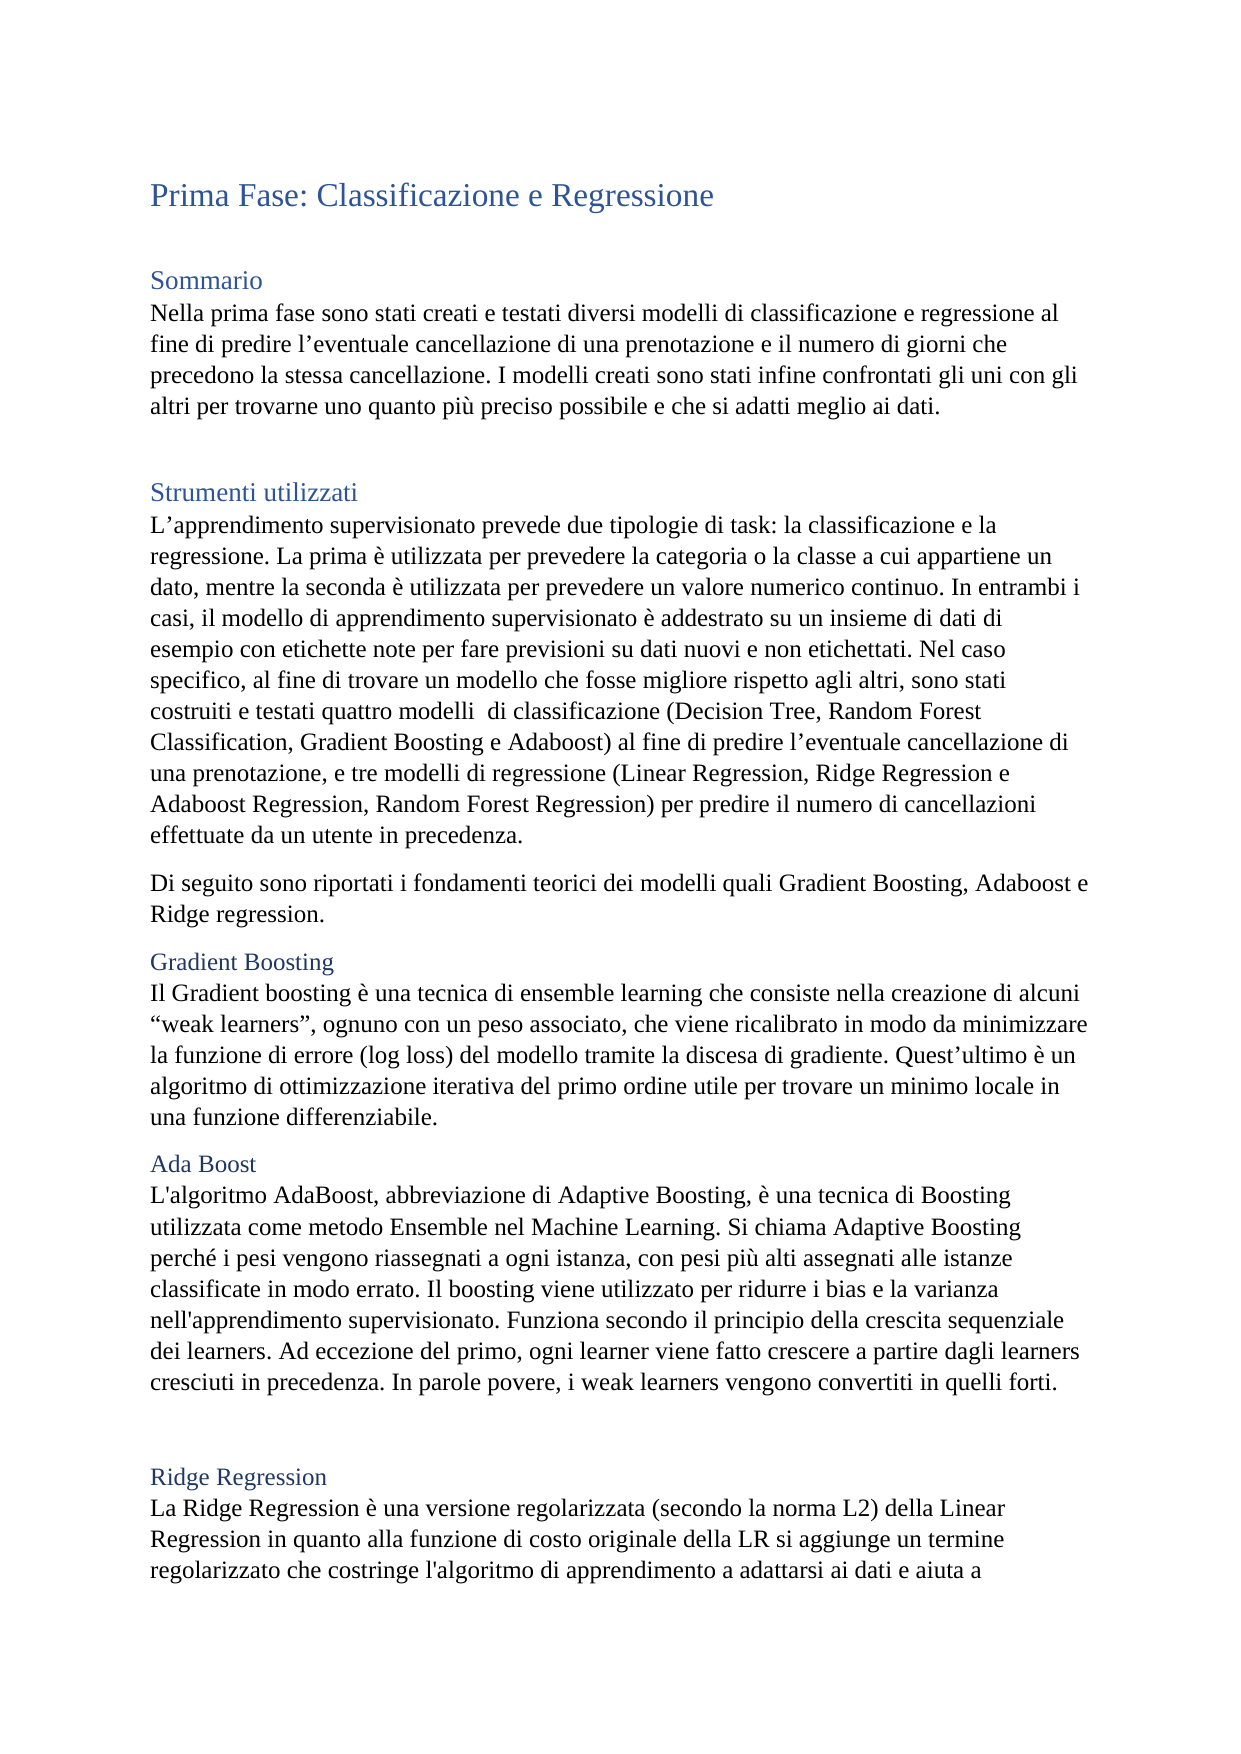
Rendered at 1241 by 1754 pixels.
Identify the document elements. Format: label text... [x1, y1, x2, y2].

subtitle Ada Boost [150, 1149, 1090, 1178]
text L'algoritmo AdaBoost, abbreviazione di Adaptive Boosting, è una tecnica di Boosting utilizzata come metodo Ensemble nel Machine Learning. Si chiama Adaptive Boosting perché i pesi vengono riassegnati a ogni istanza, con pesi più alti assegnati alle istanze classificate in modo errato. Il boosting viene utilizzato per ridurre i bias e la varianza nell'apprendimento supervisionato. Funziona secondo il principio della crescita sequenziale dei learners. Ad eccezione del primo, ogni learner viene fatto crescere a partire dagli learners cresciuti in precedenza. In parole povere, i weak learners vengono convertiti in quelli forti. [150, 1181, 1090, 1396]
subtitle Strumenti utilizzati [150, 476, 1090, 507]
text Il Gradient boosting è una tecnica di ensemble learning che consiste nella creazione di alcuni “weak learners”, ognuno con un peso associato, che viene ricalibrato in modo da minimizzare la funzione di errore (log loss) del modello tramite la discesa di gradiente. Quest’ultimo è un algoritmo di ottimizzazione iterativa del primo ordine utile per trovare un minimo locale in una funzione differenziabile. [150, 978, 1090, 1131]
subtitle Sommario [150, 264, 1090, 295]
subtitle Prima Fase: Classificazione e Regressione [150, 175, 1090, 213]
text L’apprendimento supervisionato prevede due tipologie di task: la classificazione e la regressione. La prima è utilizzata per prevedere la categoria o la classe a cui appartiene un dato, mentre la seconda è utilizzata per prevedere un valore numerico continuo. In entrambi i casi, il modello di apprendimento supervisionato è addestrato su un insieme di dati di esempio con etichette note per fare previsioni su dati nuovi e non etichettati. Nel caso specifico, al fine di trovare un modello che fosse migliore rispetto agli altri, sono stati costruiti e testati quattro modelli di classificazione (Decision Tree, Random Forest Classification, Gradient Boosting e Adaboost) al fine di predire l’eventuale cancellazione di una prenotazione, e tre modelli di regressione (Linear Regression, Ridge Regression e Adaboost Regression, Random Forest Regression) per predire il numero di cancellazioni effettuate da un utente in precedenza. [150, 510, 1090, 849]
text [150, 1493, 1090, 1584]
subtitle Gradient Boosting [150, 947, 1090, 975]
text Di seguito sono riportati i fondamenti teorici dei modelli quali Gradient Boosting, Adaboost e Ridge regression. [150, 868, 1090, 928]
text Nella prima fase sono stati creati e testati diversi modelli di classificazione e regressione al fine di predire l’eventuale cancellazione di una prenotazione e il numero di giorni che precedono la stessa cancellazione. I modelli creati sono stati infine confrontati gli uni con gli altri per trovarne uno quanto più preciso possibile e che si adatti meglio ai dati. [150, 298, 1090, 419]
subtitle Ridge Regression [150, 1462, 1090, 1491]
